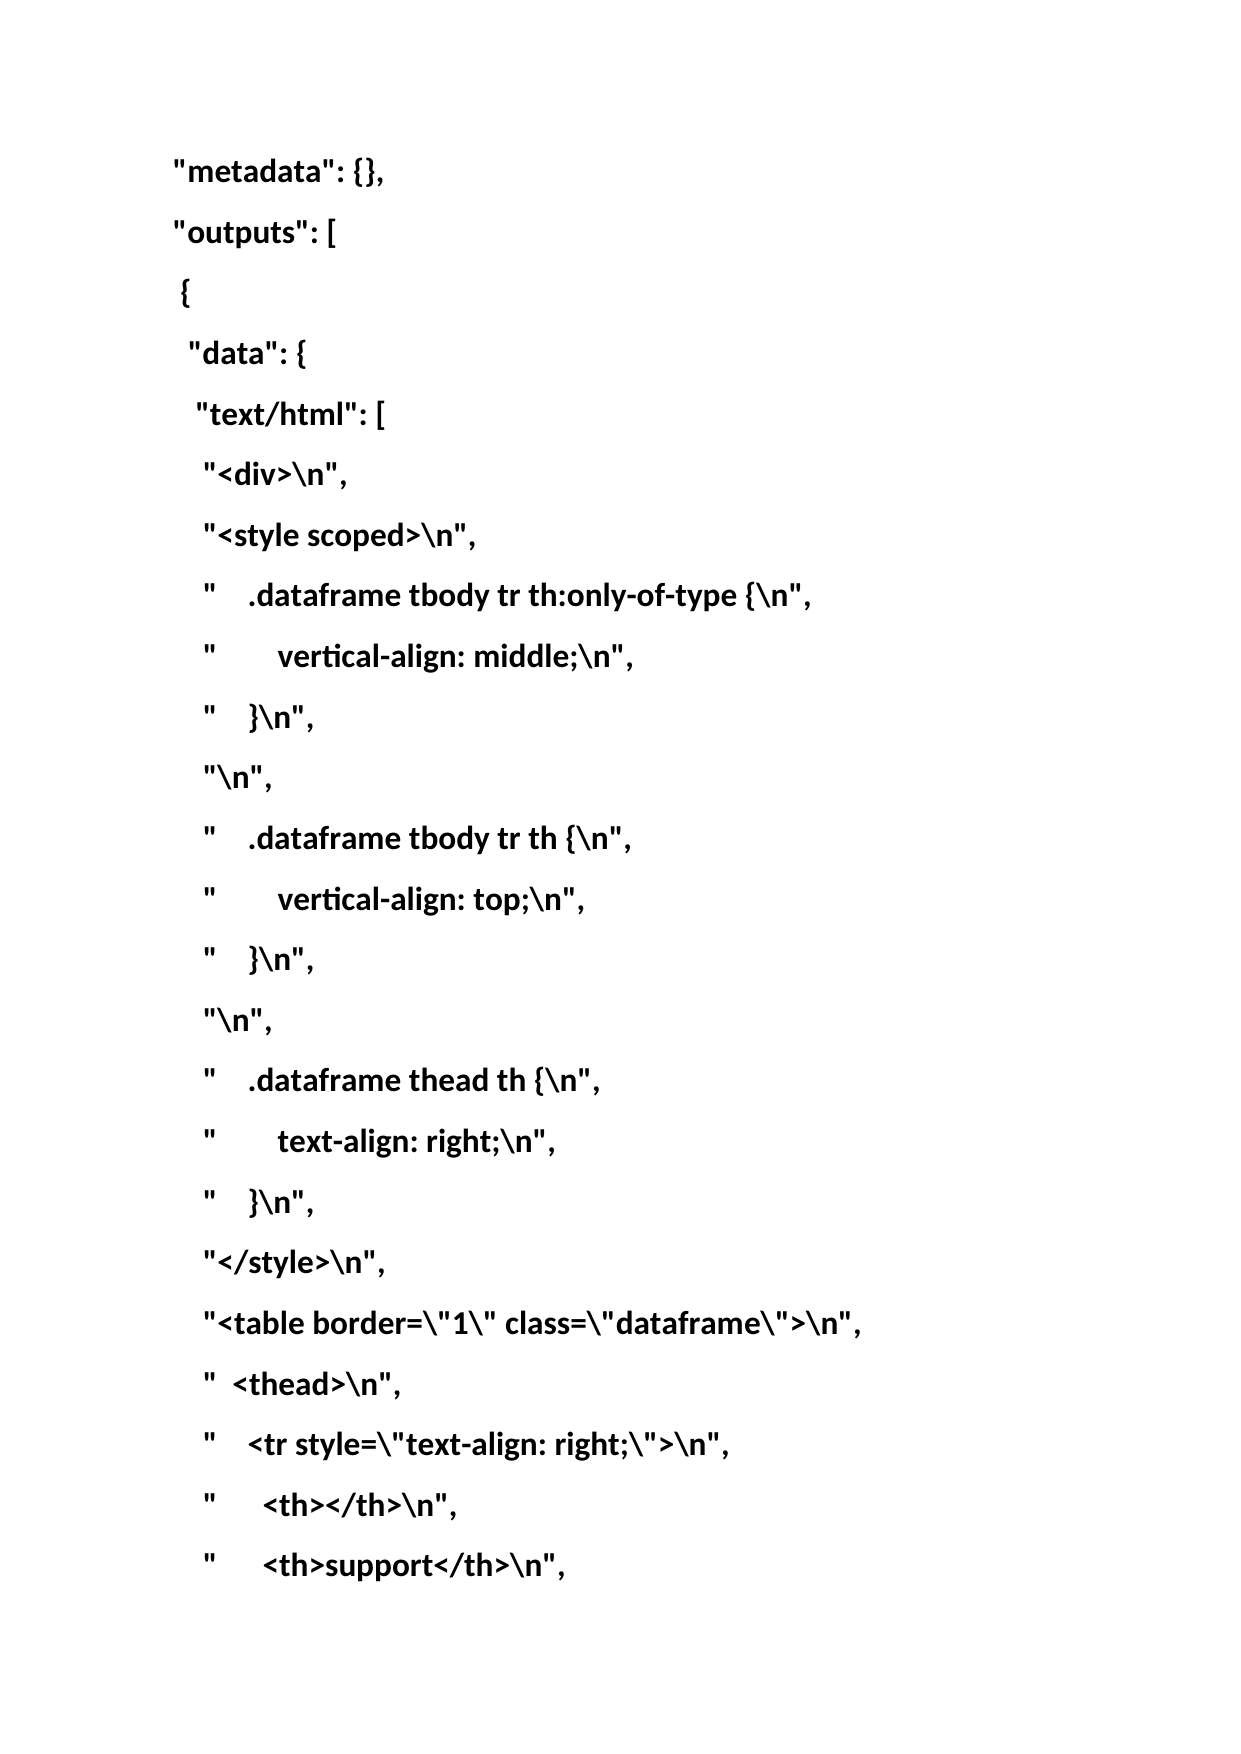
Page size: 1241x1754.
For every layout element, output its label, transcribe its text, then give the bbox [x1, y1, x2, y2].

text { [150, 271, 1090, 312]
text "\n", [150, 756, 1090, 797]
text "outputs": [ [150, 211, 1090, 251]
text " .dataframe tbody tr th {\n", [150, 817, 1090, 858]
text " vertical-align: top;\n", [150, 877, 1090, 918]
text "text/html": [ [150, 392, 1090, 433]
text "\n", [150, 999, 1090, 1039]
text " }\n", [150, 696, 1090, 736]
text " <th>support</th>\n", [150, 1544, 1090, 1585]
text " vertical-align: middle;\n", [150, 635, 1090, 676]
text " <th></th>\n", [150, 1484, 1090, 1524]
text " .dataframe tbody tr th:only-of-type {\n", [150, 574, 1090, 615]
text "<table border=\"1\" class=\"dataframe\">\n", [150, 1302, 1090, 1343]
text "metadata": {}, [150, 150, 1090, 191]
text "<style scoped>\n", [150, 514, 1090, 554]
text " .dataframe thead th {\n", [150, 1059, 1090, 1100]
text " }\n", [150, 1181, 1090, 1221]
text " text-align: right;\n", [150, 1120, 1090, 1161]
text "</style>\n", [150, 1241, 1090, 1282]
text " }\n", [150, 938, 1090, 979]
text " <thead>\n", [150, 1362, 1090, 1403]
text "data": { [150, 332, 1090, 373]
text " <tr style=\"text-align: right;\">\n", [150, 1423, 1090, 1464]
text "<div>\n", [150, 453, 1090, 494]
